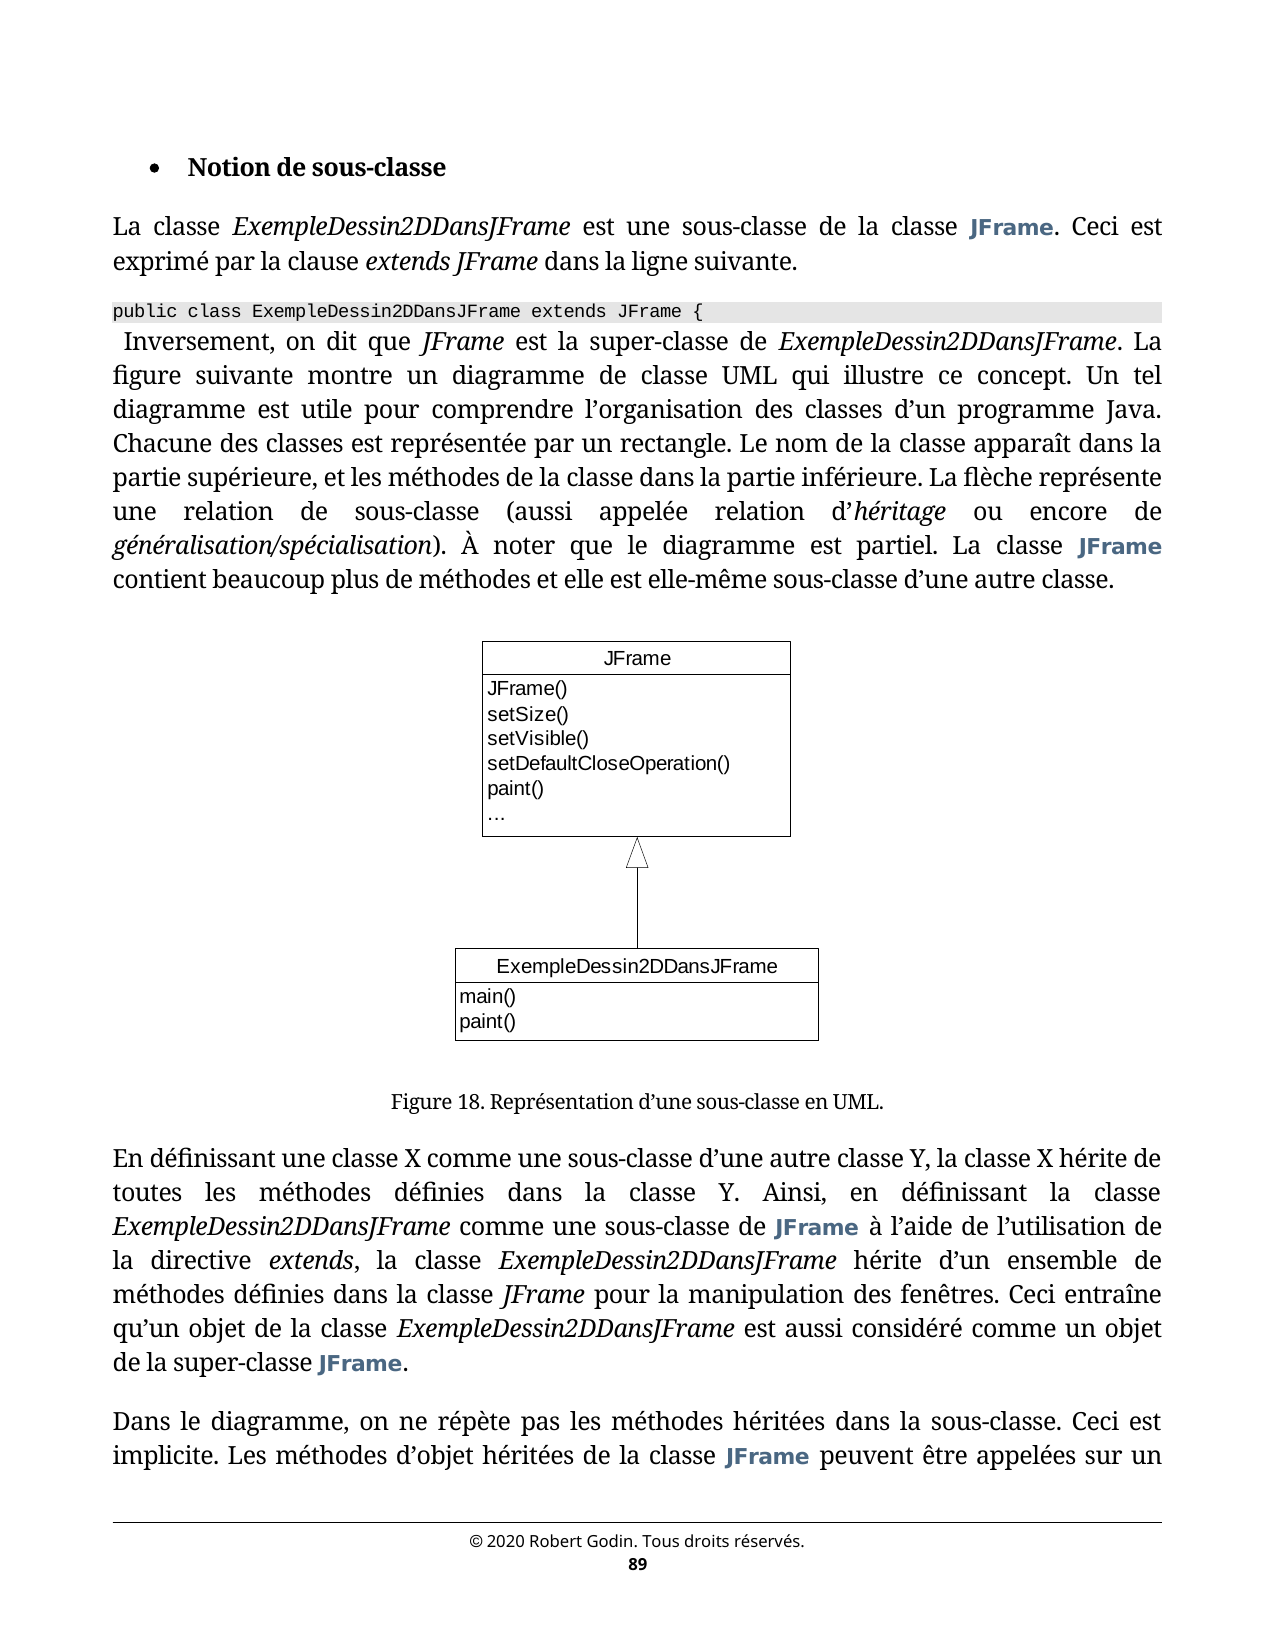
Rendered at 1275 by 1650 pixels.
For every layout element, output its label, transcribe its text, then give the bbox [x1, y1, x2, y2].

text Inversement, on dit que JFrame est la super-classe de ExempleDessin2DDansJFrame. La figure suivante montre un diagramme de classe UML qui illustre ce concept. Un tel diagramme est utile pour comprendre l’organisation des classes d’un programme Java. Chacune des classes est représentée par un rectangle. Le nom de la classe apparaît dans la partie supérieure, et les méthodes de la classe dans la partie inférieure. La flèche représente une relation de sous-classe (aussi appelée relation d’héritage ou encore de généralisation/spécialisation). À noter que le diagramme est partiel. La classe JFrame contient beaucoup plus de méthodes et elle est elle-même sous-classe d’une autre classe. [112, 323, 1162, 596]
text Figure 18. Représentation d’une sous-classe en UML. [112, 1087, 1162, 1115]
list Notion de sous-classe [150, 150, 1162, 184]
text En définissant une classe X comme une sous-classe d’une autre classe Y, la classe X hérite de toutes les méthodes définies dans la classe Y. Ainsi, en définissant la classe ExempleDessin2DDansJFrame comme une sous-classe de JFrame à l’aide de l’utilisation de la directive extends, la classe ExempleDessin2DDansJFrame hérite d’un ensemble de méthodes définies dans la classe JFrame pour la manipulation des fenêtres. Ceci entraîne qu’un objet de la classe ExempleDessin2DDansJFrame est aussi considéré comme un objet de la super-classe JFrame. [112, 1140, 1162, 1379]
text public class ExempleDessin2DDansJFrame extends JFrame { [112, 302, 1162, 323]
text La classe ExempleDessin2DDansJFrame est une sous-classe de la classe JFrame. Ceci est exprimé par la clause extends JFrame dans la ligne suivante. [112, 209, 1162, 277]
